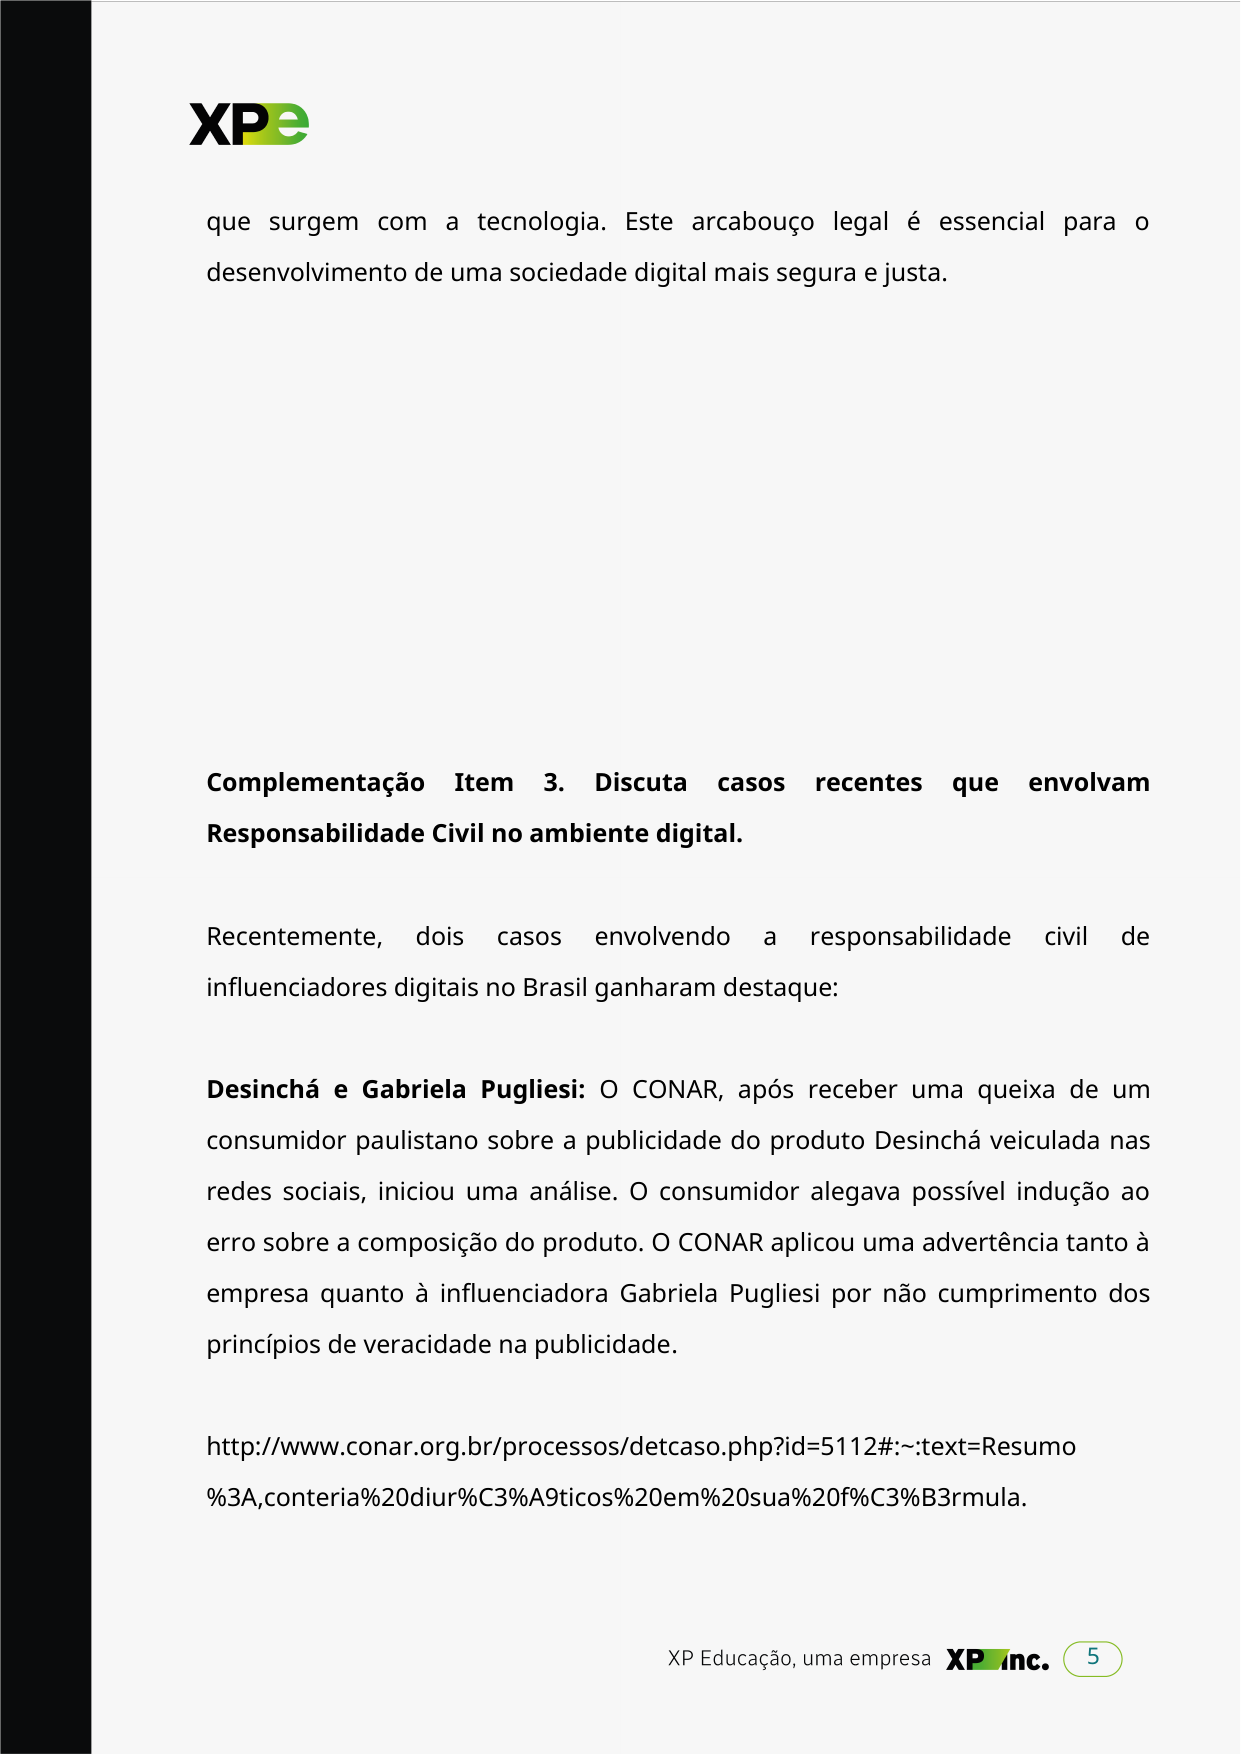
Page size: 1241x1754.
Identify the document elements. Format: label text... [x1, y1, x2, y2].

picture [0, 0, 1241, 1754]
text Recentemente, dois casos envolvendo a responsabilidade civil de influenciadores digitais no Brasil ganharam destaque: [206, 918, 1152, 1003]
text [206, 203, 1152, 289]
text Desinchá e Gabriela Pugliesi: O CONAR, após receber uma queixa de um consumidor paulistano sobre a publicidade do produto Desinchá veiculada nas redes sociais, iniciou uma análise. O consumidor alegava possível indução ao erro sobre a composição do produto. O CONAR aplicou uma advertência tanto à empresa quanto à influenciadora Gabriela Pugliesi por não cumprimento dos princípios de veracidade na publicidade​​. [206, 1071, 1152, 1361]
text Complementação Item 3. Discuta casos recentes que envolvam Responsabilidade Civil no ambiente digital. [206, 765, 1152, 850]
text http://www.conar.org.br/processos/detcaso.php?id=5112#:~:text=Resumo%3A,conteria%20diur%C3%A9ticos%20em%20sua%20f%C3%B3rmula. [206, 1428, 1152, 1514]
